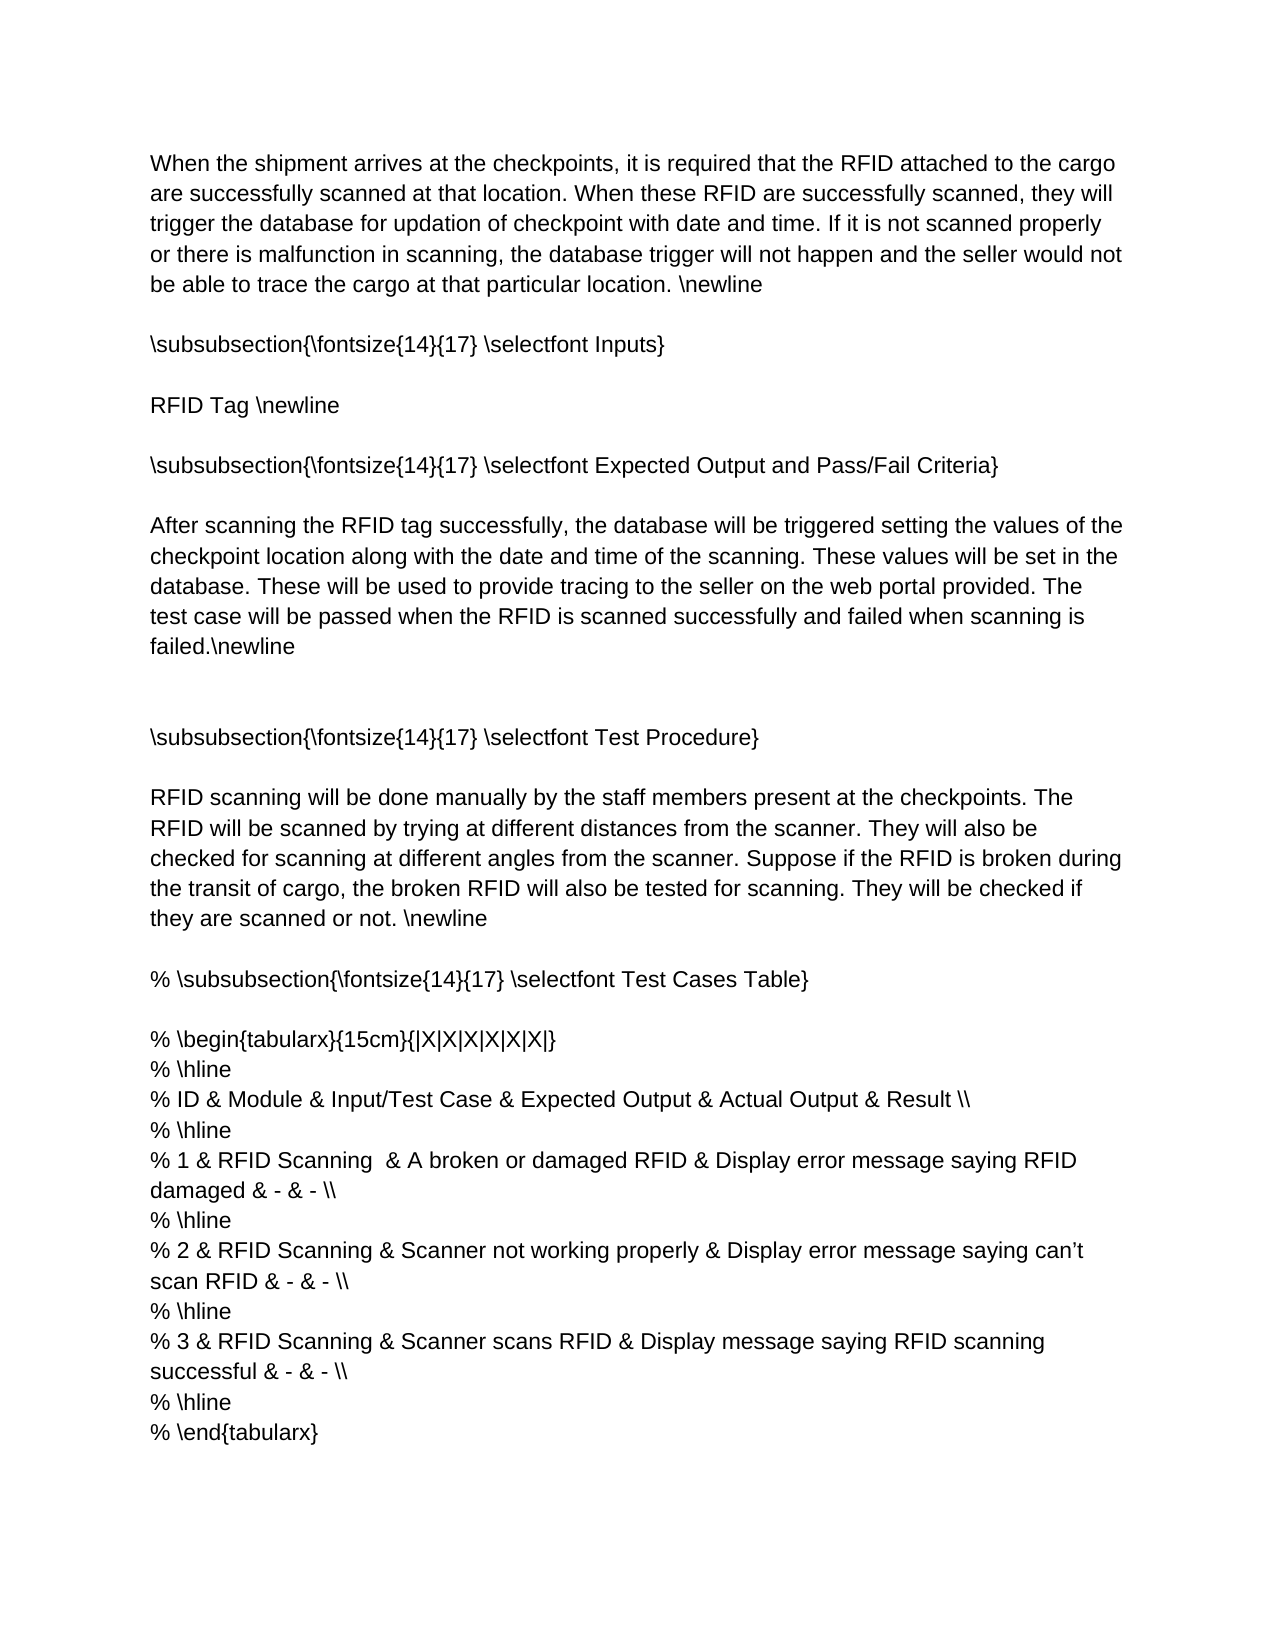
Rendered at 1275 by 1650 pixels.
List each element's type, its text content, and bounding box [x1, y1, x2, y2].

text % \hline [150, 1298, 1125, 1324]
text % 2 & RFID Scanning & Scanner not working properly & Display error message saying can’t scan RFID & - & - \\ [150, 1237, 1125, 1294]
text When the shipment arrives at the checkpoints, it is required that the RFID attached to the cargo are successfully scanned at that location. When these RFID are successfully scanned, they will trigger the database for updation of checkpoint with date and time. If it is not scanned properly or there is malfunction in scanning, the database trigger will not happen and the seller would not be able to trace the cargo at that particular location. \newline [150, 150, 1125, 297]
text % \hline [150, 1056, 1125, 1083]
text % \end{tabularx} [150, 1419, 1125, 1445]
text % \hline [150, 1207, 1125, 1234]
text % \hline [150, 1117, 1125, 1143]
text % 1 & RFID Scanning & A broken or damaged RFID & Display error message saying RFID damaged & - & - \\ [150, 1147, 1125, 1203]
text % 3 & RFID Scanning & Scanner scans RFID & Display message saying RFID scanning successful & - & - \\ [150, 1328, 1125, 1385]
text % \subsubsection{\fontsize{14}{17} \selectfont Test Cases Table} [150, 966, 1125, 992]
text % ID & Module & Input/Test Case & Expected Output & Actual Output & Result \\ [150, 1086, 1125, 1113]
text \subsubsection{\fontsize{14}{17} \selectfont Inputs} [150, 331, 1125, 358]
text After scanning the RFID tag successfully, the database will be triggered setting the values of the checkpoint location along with the date and time of the scanning. These values will be set in the database. These will be used to provide tracing to the seller on the web portal provided. The test case will be passed when the RFID is scanned successfully and failed when scanning is failed.\newline [150, 512, 1125, 660]
text RFID scanning will be done manually by the staff members present at the checkpoints. The RFID will be scanned by trying at different distances from the scanner. They will also be checked for scanning at different angles from the scanner. Suppose if the RFID is broken during the transit of cargo, the broken RFID will also be tested for scanning. They will be checked if they are scanned or not. \newline [150, 784, 1125, 932]
text % \begin{tabularx}{15cm}{|X|X|X|X|X|X|} [150, 1026, 1125, 1052]
text RFID Tag \newline [150, 392, 1125, 418]
text \subsubsection{\fontsize{14}{17} \selectfont Test Procedure} [150, 724, 1125, 750]
text % \hline [150, 1388, 1125, 1415]
text \subsubsection{\fontsize{14}{17} \selectfont Expected Output and Pass/Fail Criteria} [150, 452, 1125, 478]
